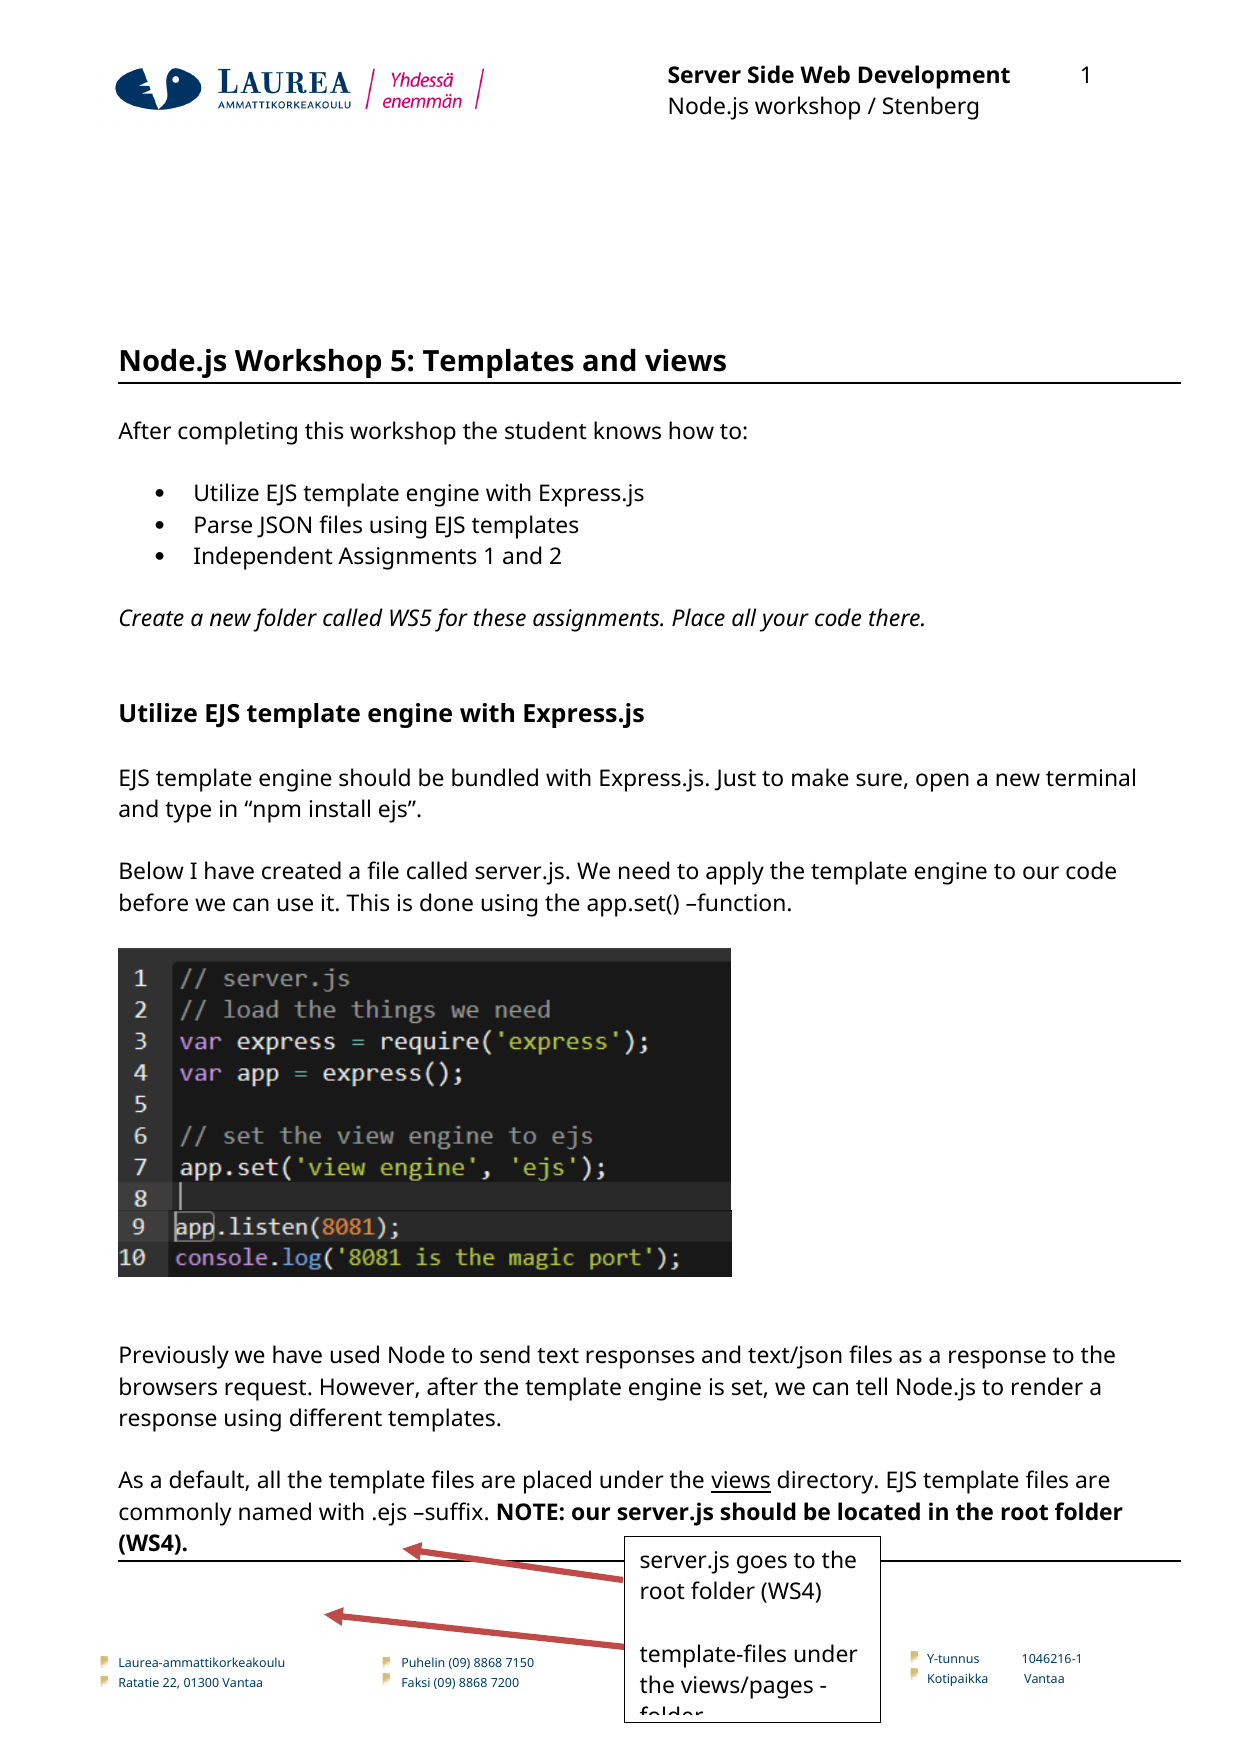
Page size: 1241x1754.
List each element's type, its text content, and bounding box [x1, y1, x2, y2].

text Node.js Workshop 5: Templates and views [118, 340, 1181, 382]
picture [118, 948, 732, 1277]
list Independent Assignments 1 and 2 [156, 540, 1181, 571]
list Parse JSON files using EJS templates [156, 509, 1181, 540]
text Utilize EJS template engine with Express.js [118, 696, 1181, 730]
text After completing this workshop the student knows how to: [118, 415, 1181, 477]
picture [87, 41, 512, 138]
text EJS template engine should be bundled with Express.js. Just to make sure, open a new terminal and type in “npm install ejs”. [118, 761, 1181, 824]
text Create a new folder called WS5 for these assignments. Place all your code there. [118, 602, 1181, 634]
text Below I have created a file called server.js. We need to apply the template engine to our code before we can use it. This is done using the app.set() –function. [118, 855, 1181, 918]
list Utilize EJS template engine with Express.js [156, 477, 1181, 509]
